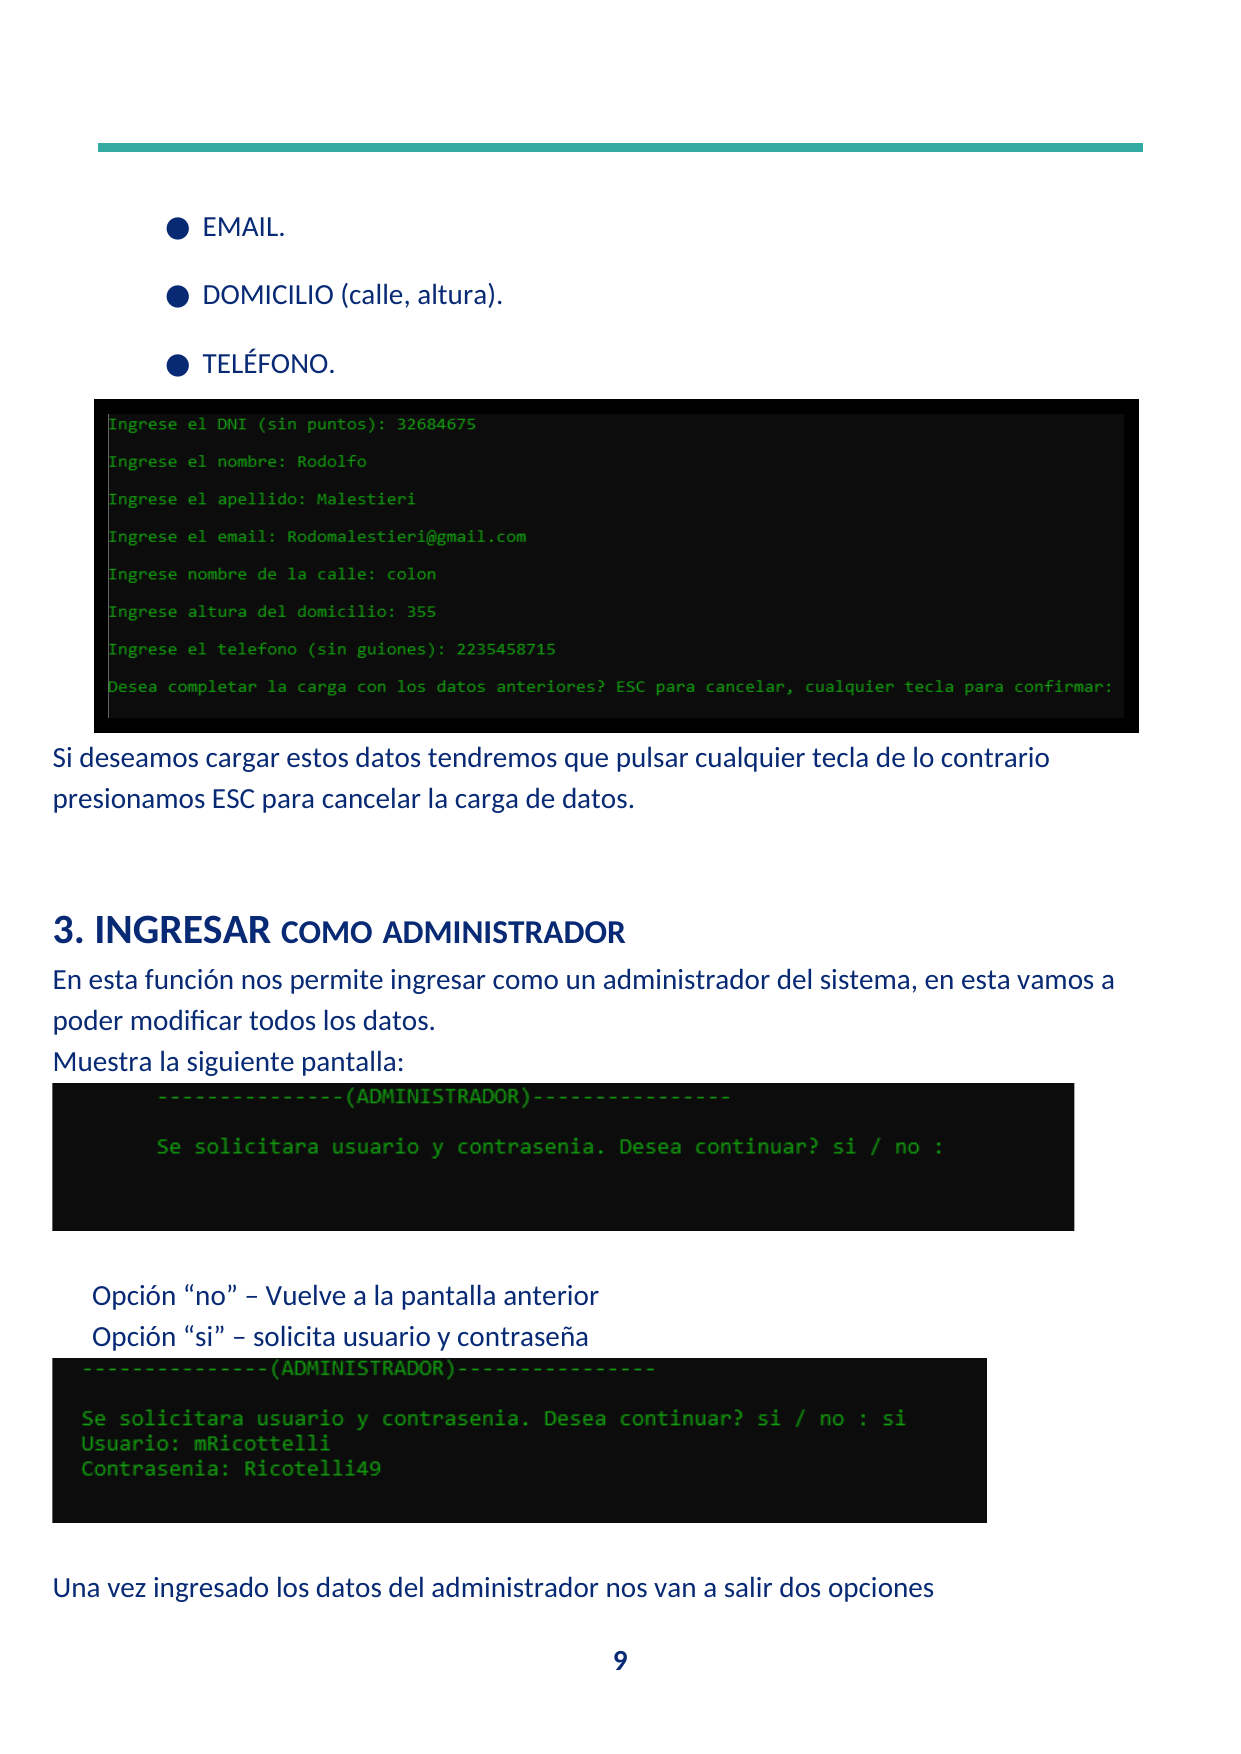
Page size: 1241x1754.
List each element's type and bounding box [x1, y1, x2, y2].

picture [108, 414, 1124, 718]
picture [52, 1358, 987, 1523]
table_cell [41, 193, 1191, 1610]
picture [52, 1083, 1075, 1231]
